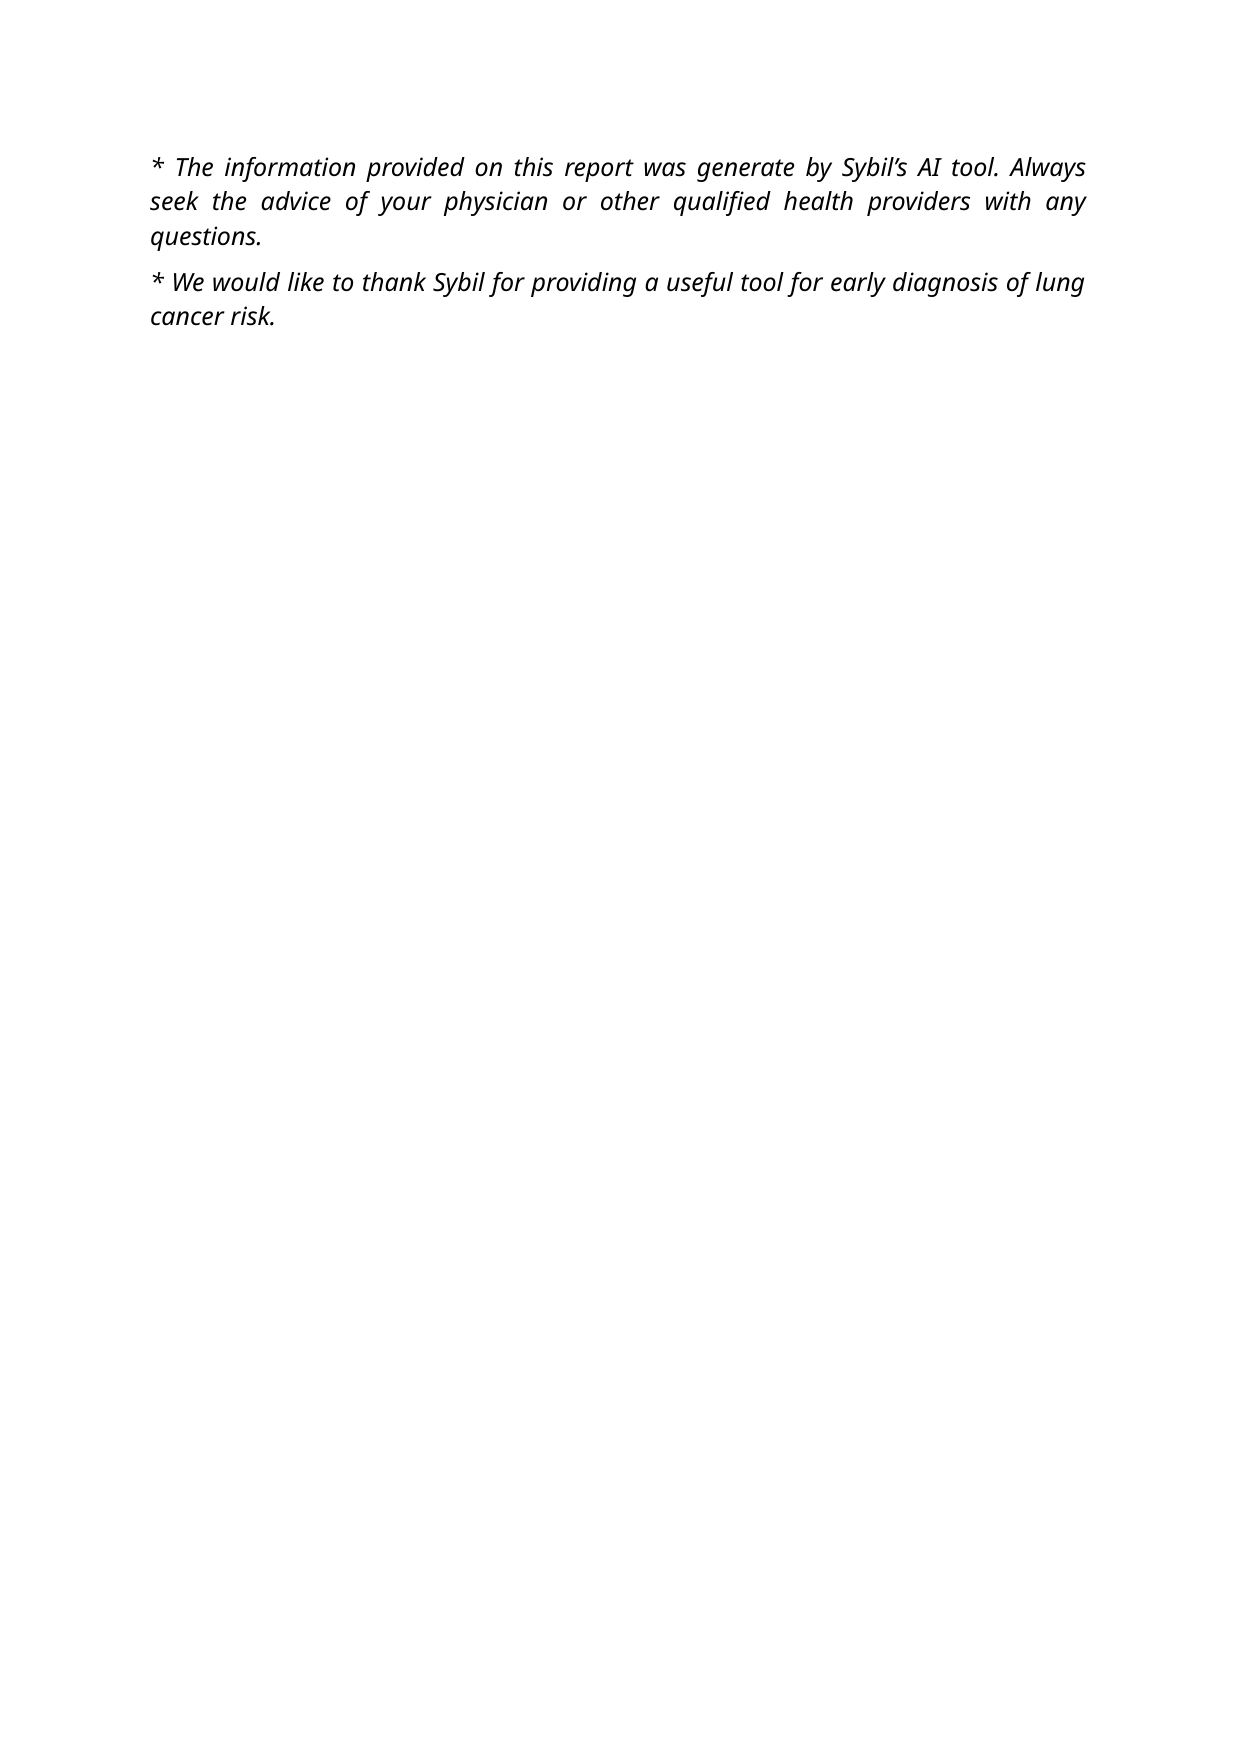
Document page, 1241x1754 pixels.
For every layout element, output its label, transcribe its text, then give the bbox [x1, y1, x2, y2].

text * We would like to thank Sybil for providing a useful tool for early diagnosis of lung cancer risk. [150, 265, 1090, 333]
text * The information provided on this report was generate by Sybil’s AI tool. Always seek the advice of your physician or other qualified health providers with any questions. [150, 150, 1090, 252]
